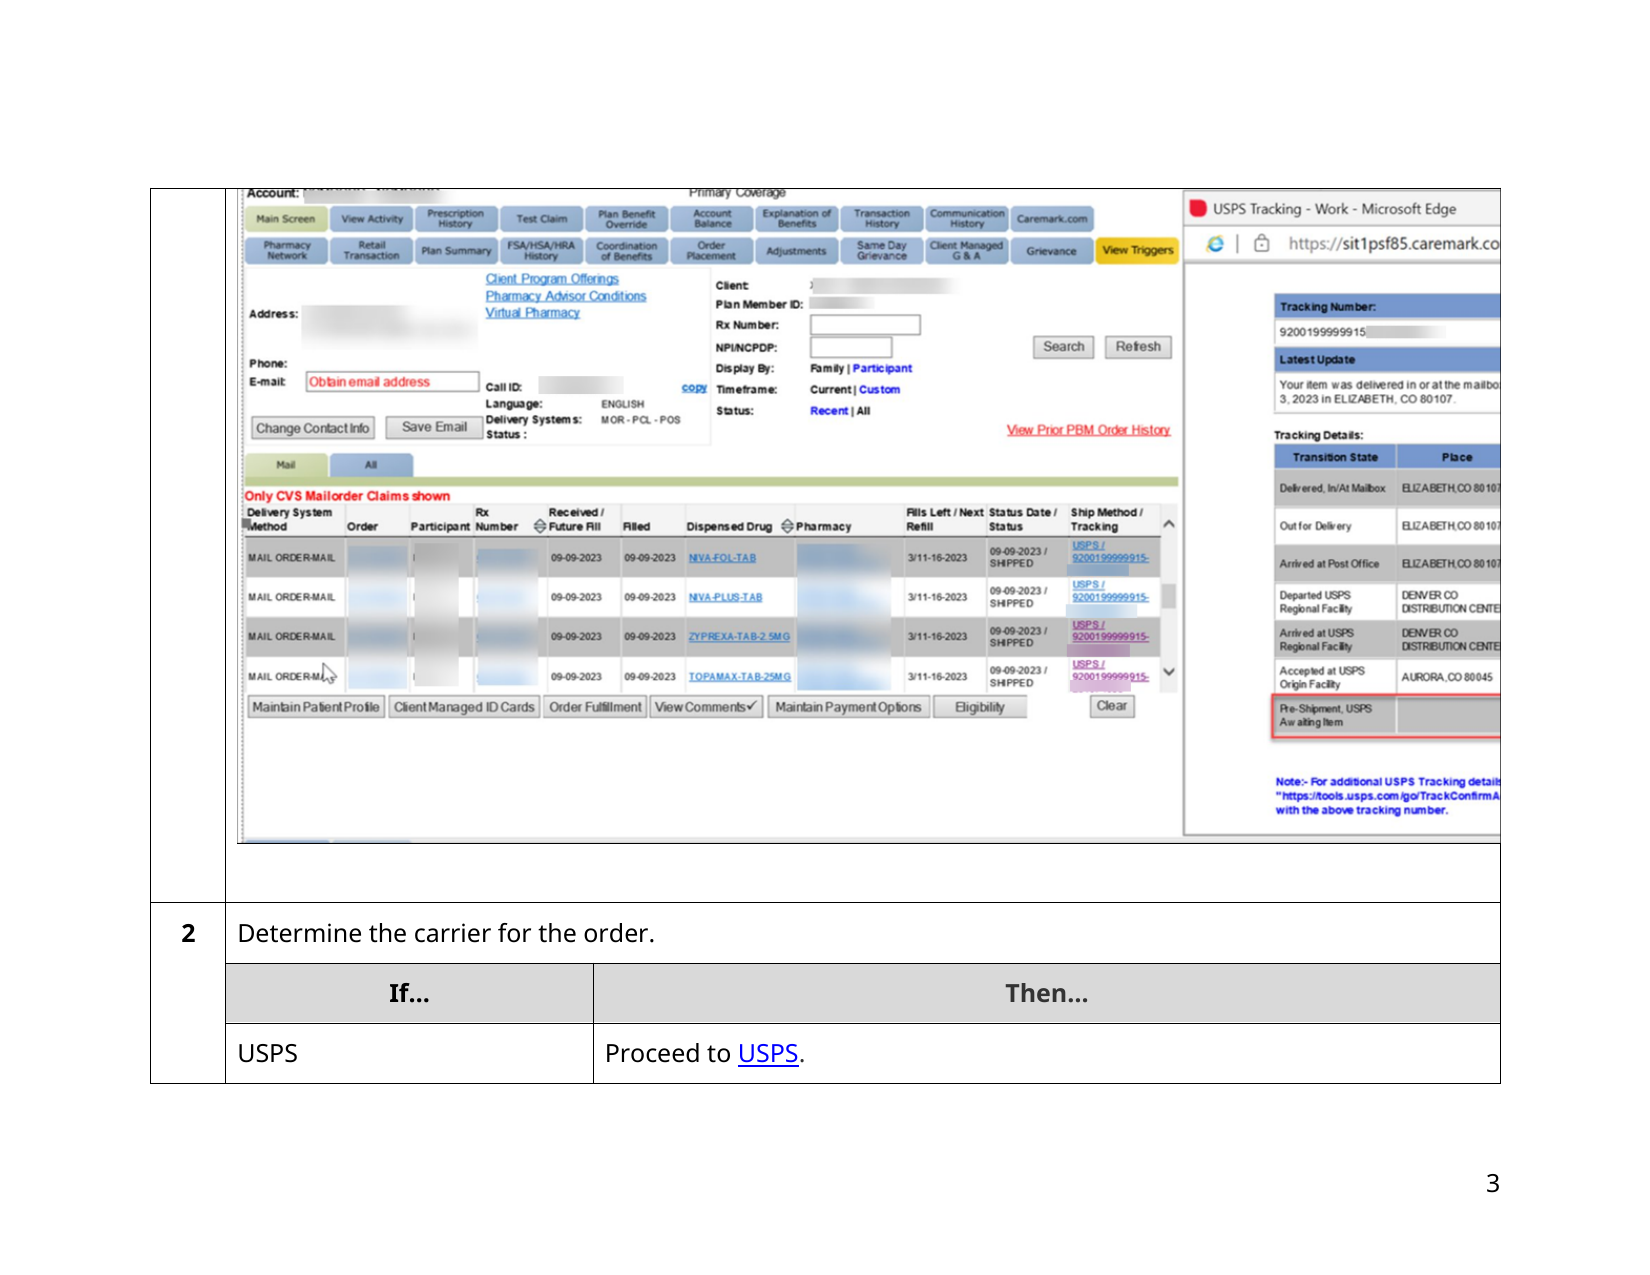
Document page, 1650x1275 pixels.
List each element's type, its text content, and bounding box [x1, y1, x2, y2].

table_cell Then… [594, 964, 1500, 1022]
table_cell 2 [151, 903, 225, 1083]
table_cell If… [226, 964, 593, 1022]
table_cell Locate the order on the Main Screen and double click on the tracking number, which should open a pop-up for the tracking information. If the link does not work, record the tracking number for the shipment, take note of the shipping provider, and then proceed to step 2. [226, 189, 1500, 902]
table_cell Determine the carrier for the order. [226, 903, 1500, 962]
table_cell USPS [226, 1024, 593, 1083]
picture [237, 188, 1501, 844]
table_cell 1 [151, 189, 225, 902]
table_cell Proceed to USPS. [594, 1024, 1500, 1083]
